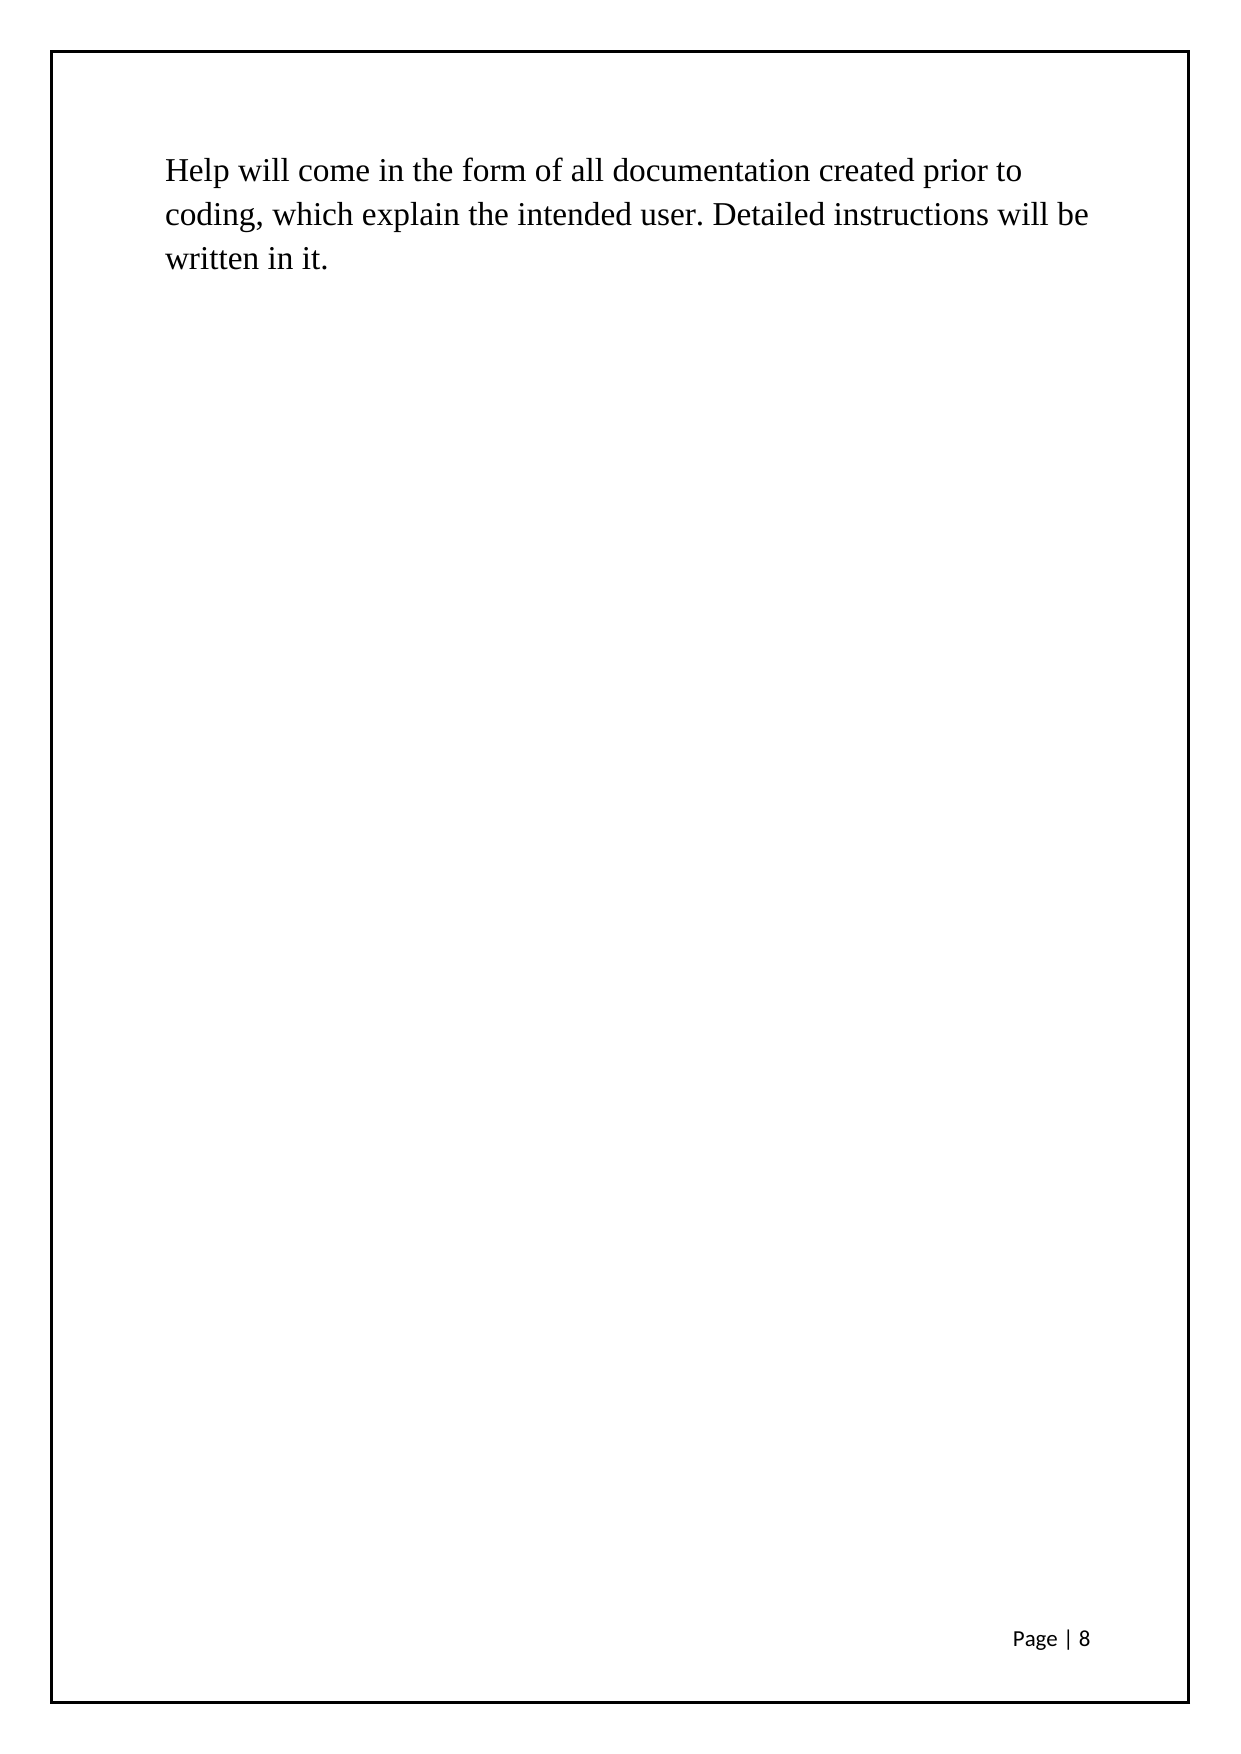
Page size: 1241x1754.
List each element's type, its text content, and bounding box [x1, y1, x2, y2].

list Help will come in the form of all documentation created prior to coding, which explain the intended user. Detailed instructions will be written in it. [165, 150, 1090, 276]
